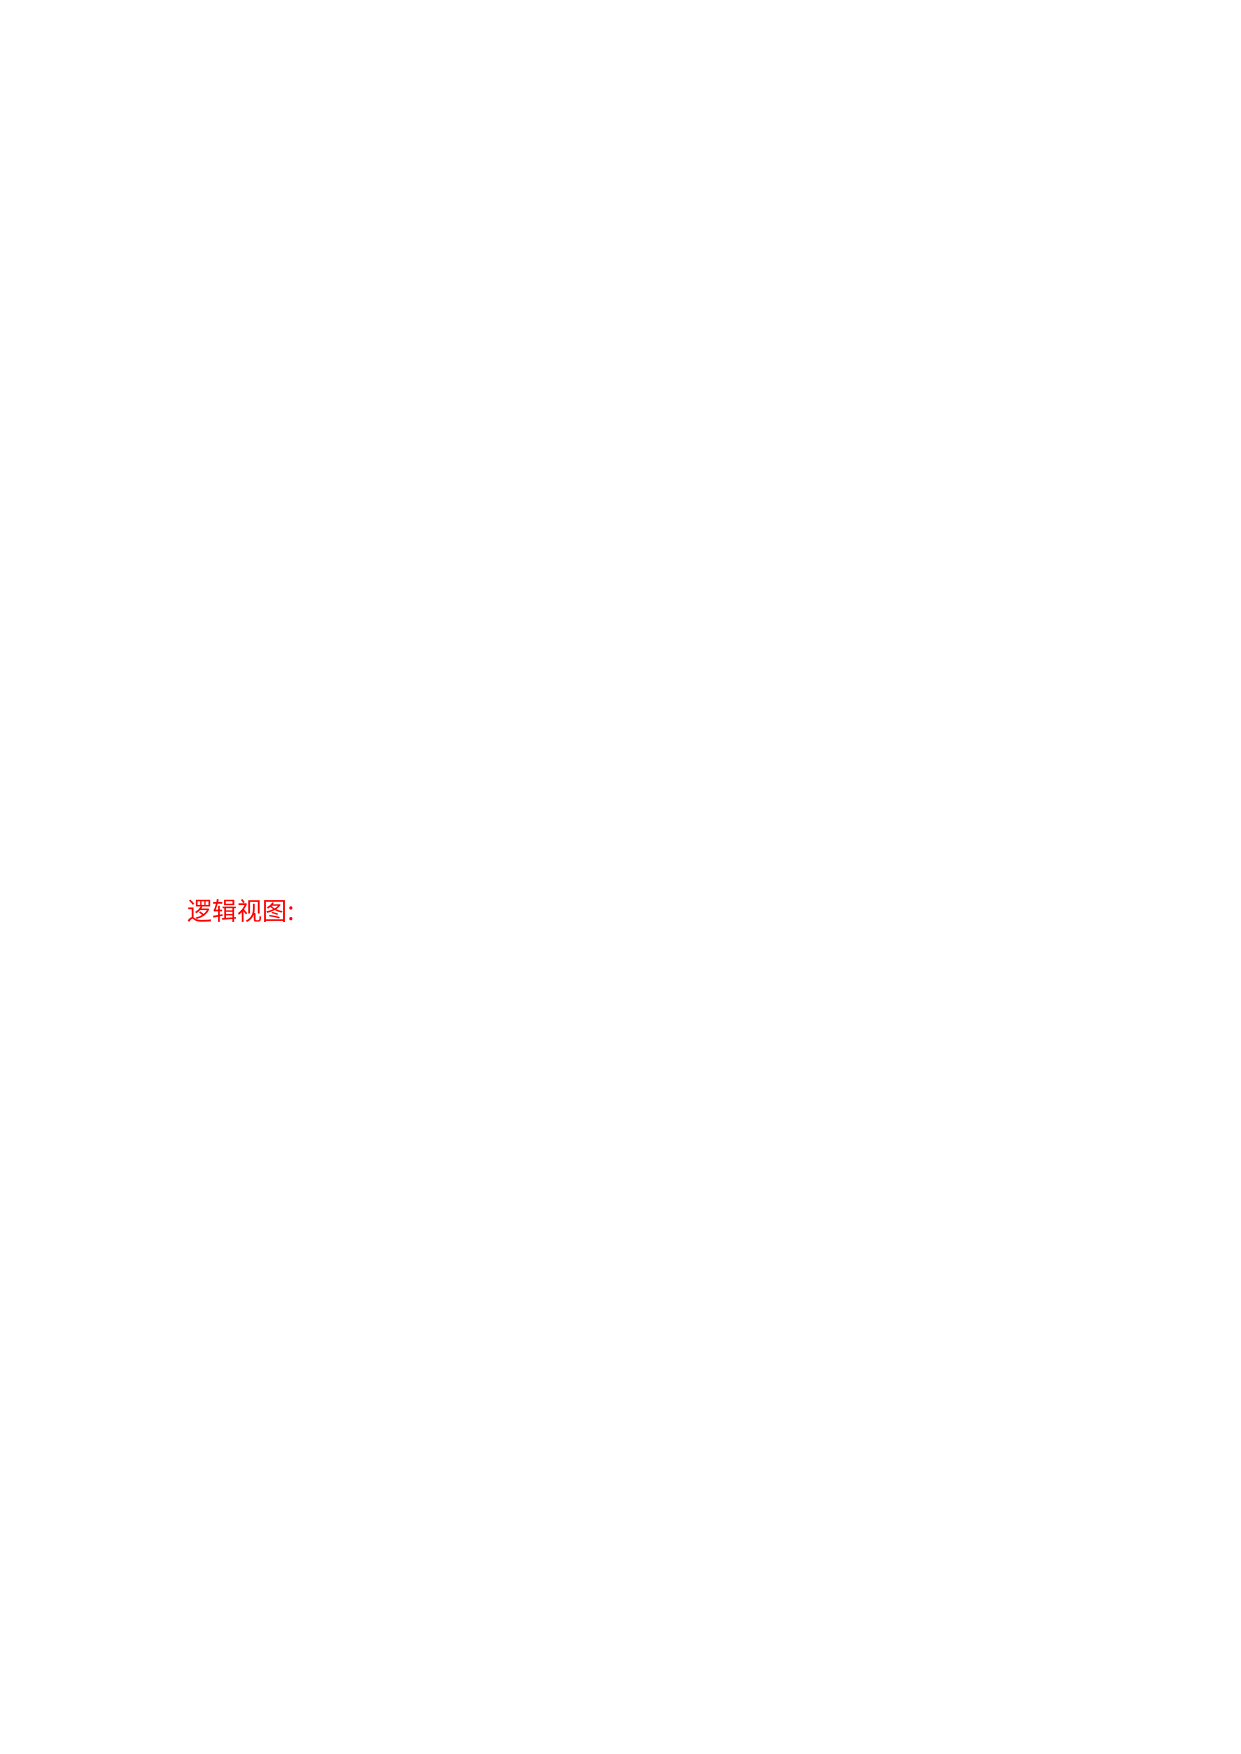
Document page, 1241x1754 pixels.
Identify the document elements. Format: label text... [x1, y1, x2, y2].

text 逻辑视图: [187, 877, 1053, 942]
